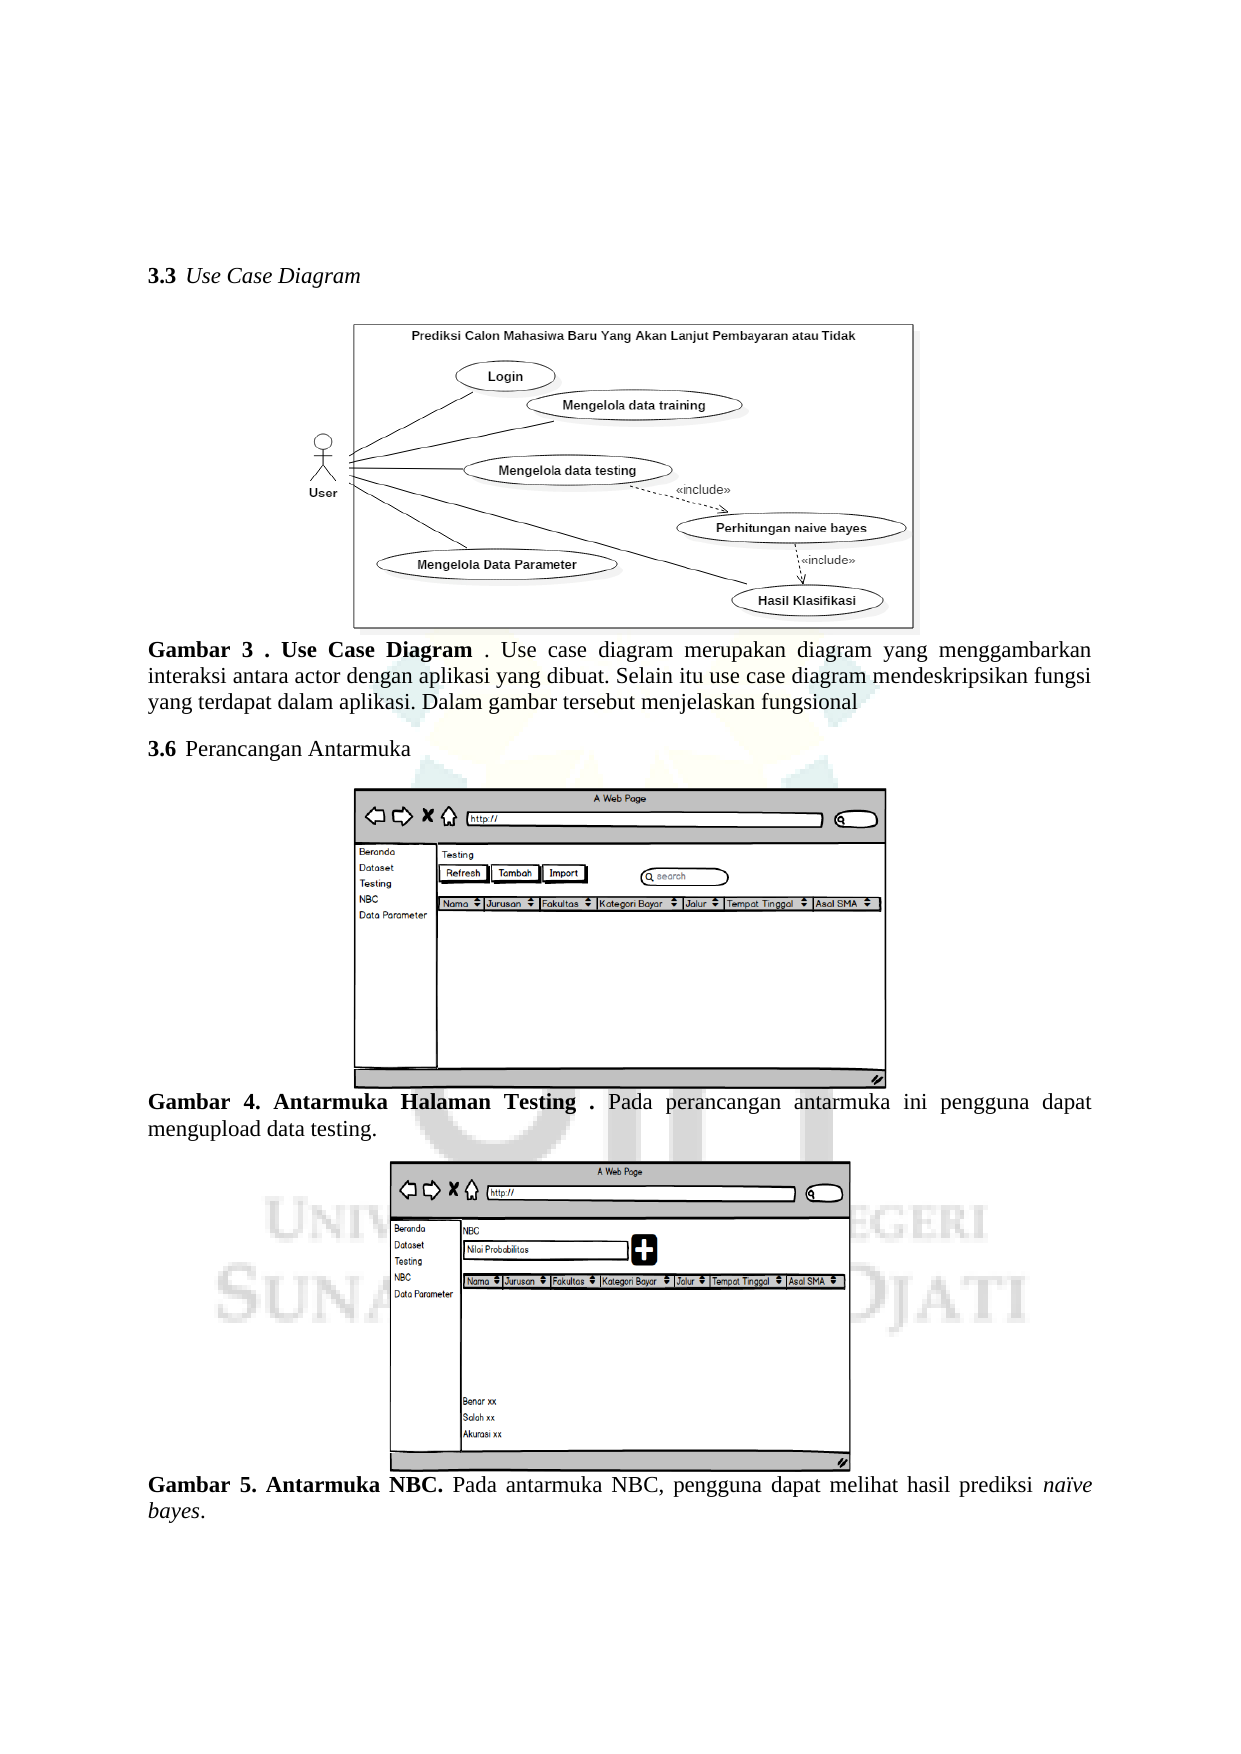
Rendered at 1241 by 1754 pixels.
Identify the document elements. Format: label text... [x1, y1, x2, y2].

text Gambar 4. Antarmuka Halaman Testing . Pada perancangan antarmuka ini pengguna dapat mengupload data testing. [148, 1088, 1092, 1141]
picture [288, 315, 952, 636]
list Use Case Diagram [148, 263, 1092, 289]
picture [353, 788, 887, 1089]
text Gambar 5. Antarmuka NBC. Pada antarmuka NBC, pengguna dapat melihat hasil prediksi naïve bayes. [148, 1471, 1092, 1524]
text Gambar 3 . Use Case Diagram . Use case diagram merupakan diagram yang menggambarkan interaksi antara actor dengan aplikasi yang dibuat. Selain itu use case diagram mendeskripsikan fungsi yang terdapat dalam aplikasi. Dalam gambar tersebut menjelaskan fungsional [148, 636, 1092, 715]
picture [389, 1161, 851, 1472]
list Perancangan Antarmuka [148, 736, 1092, 762]
